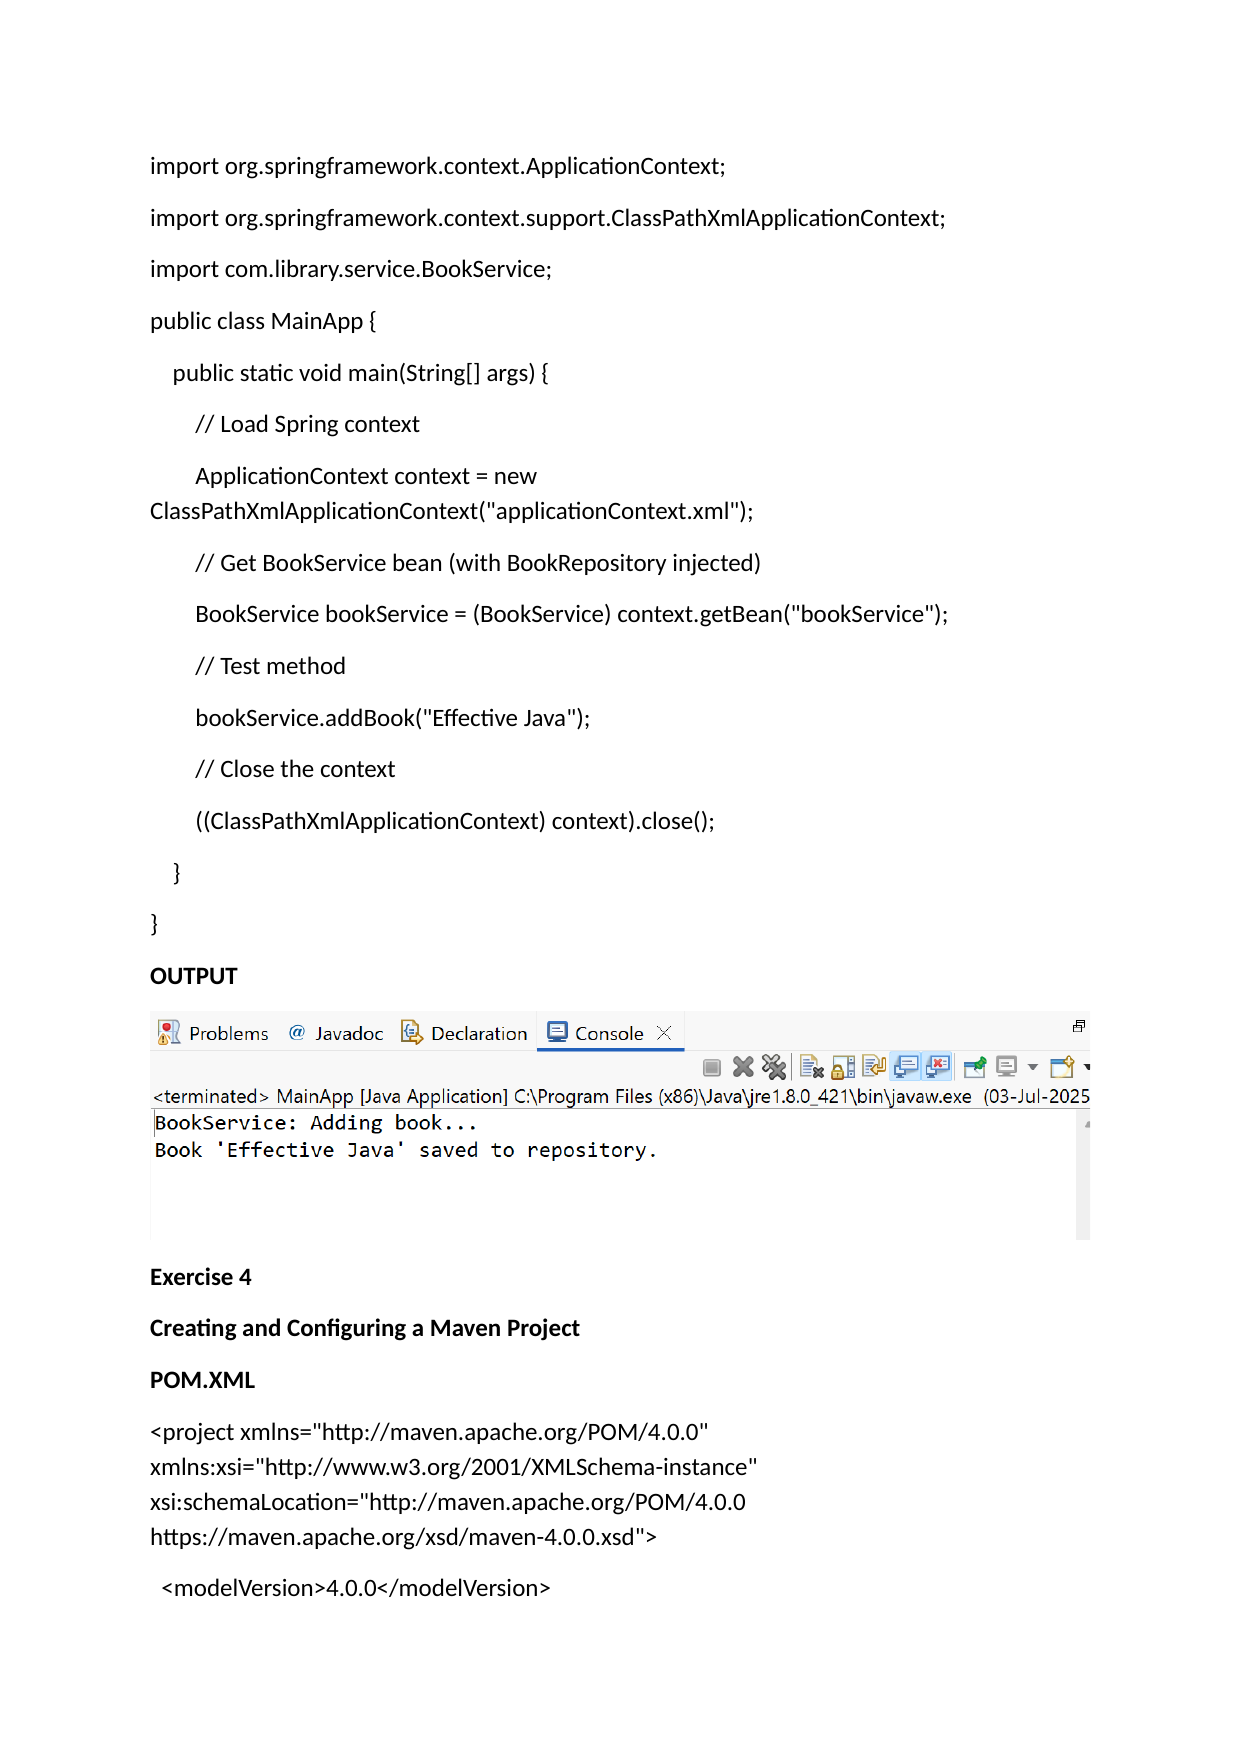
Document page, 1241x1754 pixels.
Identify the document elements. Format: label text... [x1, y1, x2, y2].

text public static void main(String[] args) { [150, 357, 1090, 387]
picture [150, 1011, 1091, 1240]
text } [150, 908, 1090, 939]
text import com.library.service.BookService; [150, 253, 1090, 284]
text } [150, 857, 1090, 887]
text OUTPUT [150, 960, 1090, 991]
text Creating and Configuring a Maven Project [150, 1312, 1090, 1343]
text // Load Spring context [150, 408, 1090, 439]
text ((ClassPathXmlApplicationContext) context).close(); [150, 805, 1090, 836]
text // Close the context [150, 753, 1090, 784]
text ApplicationContext context = new ClassPathXmlApplicationContext("applicationContext.xml"); [150, 460, 1090, 526]
text <modelVersion>4.0.0</modelVersion> [150, 1572, 1090, 1603]
text bookService.addBook("Effective Java"); [150, 702, 1090, 732]
text BookService bookService = (BookService) context.getBean("bookService"); [150, 598, 1090, 629]
text // Get BookService bean (with BookRepository injected) [150, 547, 1090, 577]
text POM.XML [150, 1364, 1090, 1395]
text public class MainApp { [150, 305, 1090, 336]
text import org.springframework.context.ApplicationContext; [150, 150, 1090, 181]
text import org.springframework.context.support.ClassPathXmlApplicationContext; [150, 202, 1090, 232]
text // Test method [150, 650, 1090, 681]
text Exercise 4 [150, 1261, 1090, 1291]
text <project xmlns="http://maven.apache.org/POM/4.0.0" xmlns:xsi="http://www.w3.org/2001/XMLSchema-instance" xsi:schemaLocation="http://maven.apache.org/POM/4.0.0 https://maven.apache.org/xsd/maven-4.0.0.xsd"> [150, 1416, 1090, 1551]
